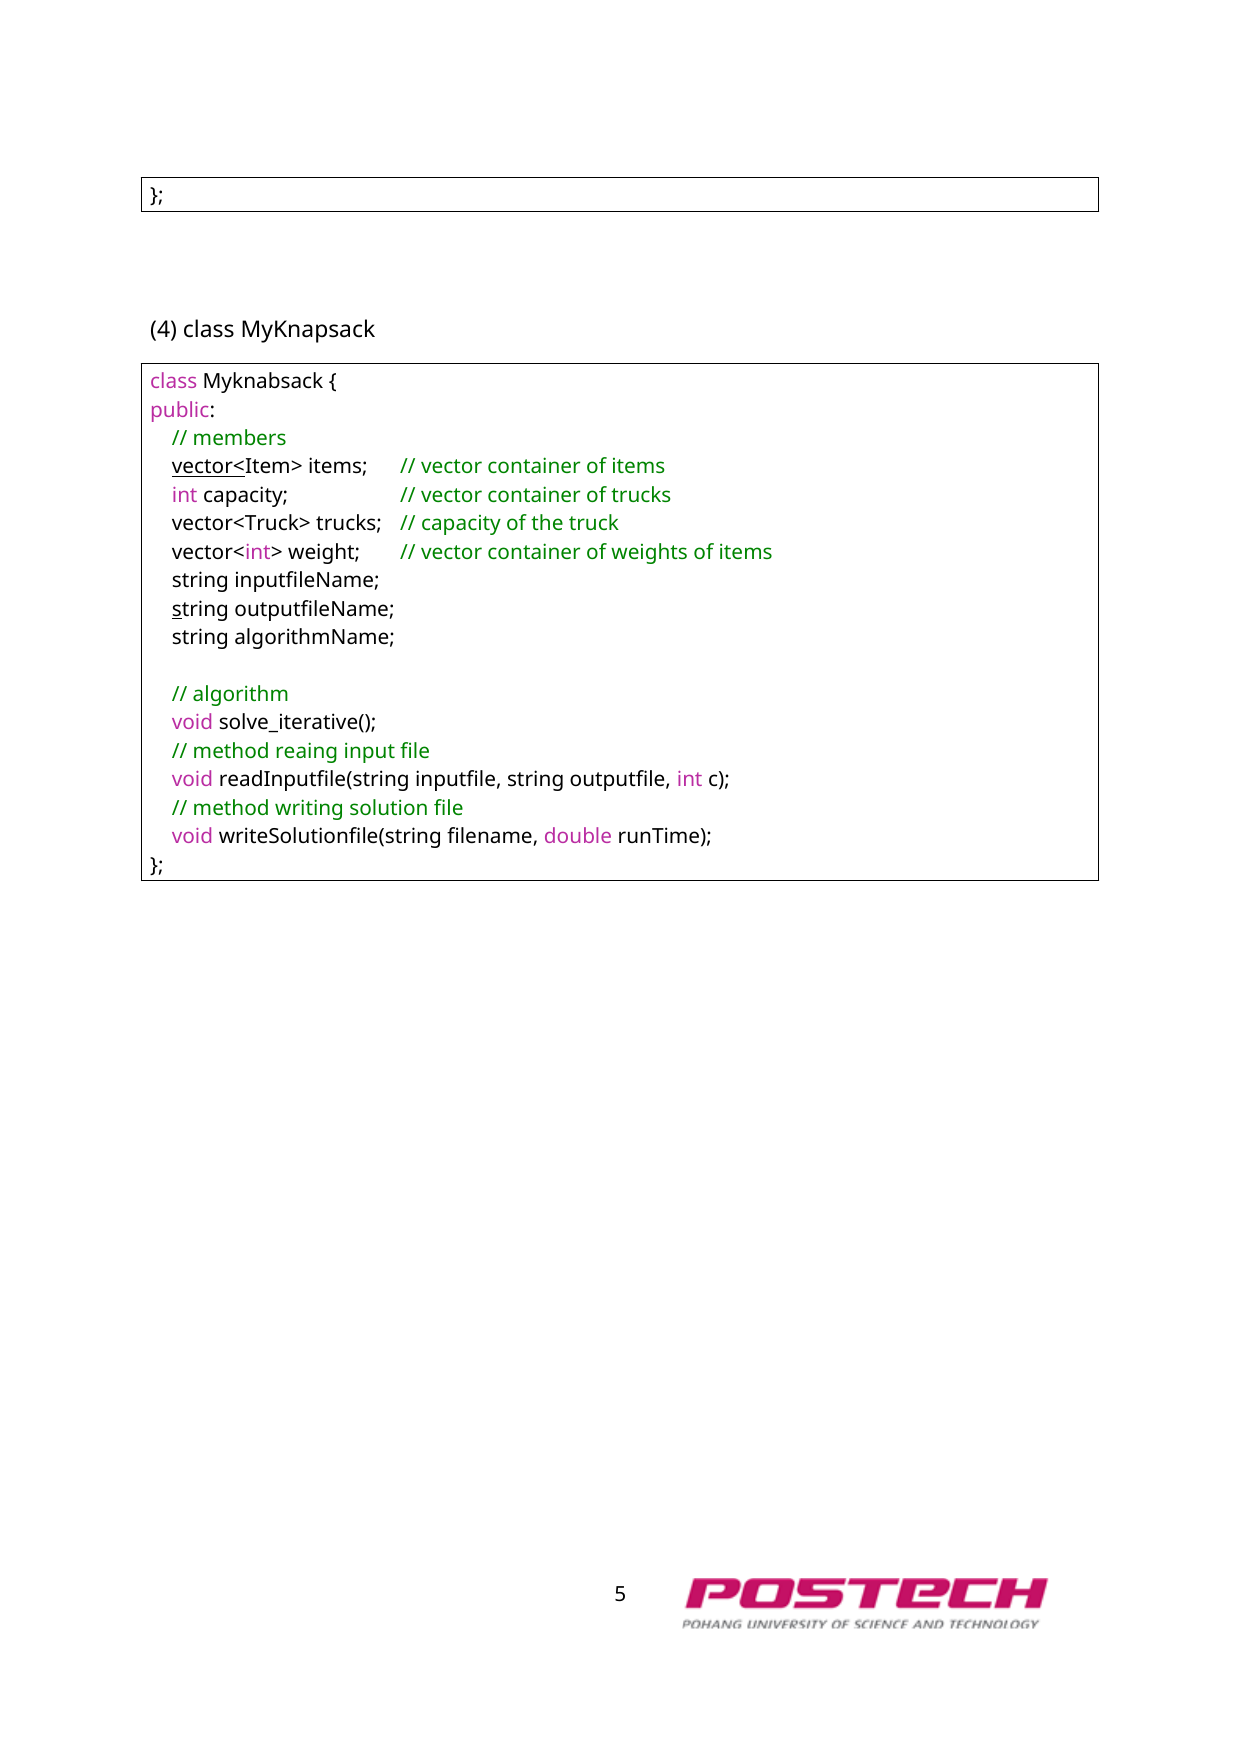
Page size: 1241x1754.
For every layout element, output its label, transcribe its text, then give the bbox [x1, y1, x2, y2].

text string outputfileName; [150, 594, 1090, 622]
text public: [150, 395, 1090, 423]
text (4) class MyKnapsack [150, 313, 1090, 344]
text vector<Item> items; // vector container of items [150, 452, 1090, 480]
text string algorithmName; [150, 622, 1090, 651]
text vector<int> weight; // vector container of weights of items [150, 537, 1090, 565]
text void solve_iterative(); [150, 707, 1090, 736]
text void writeSolutionfile(string filename, double runTime); [150, 821, 1090, 847]
text string inputfileName; [150, 565, 1090, 594]
picture [682, 1578, 1053, 1632]
text }; [142, 847, 1098, 880]
text // method writing solution file [150, 793, 1090, 821]
text // members [150, 423, 1090, 452]
text // method reaing input file [150, 736, 1090, 764]
text }; [142, 178, 1098, 211]
text class Myknabsack { [142, 364, 1098, 395]
text vector<Truck> trucks; // capacity of the truck [150, 508, 1090, 537]
text void readInputfile(string inputfile, string outputfile, int c); [150, 764, 1090, 793]
text int capacity; // vector container of trucks [150, 480, 1090, 508]
text // algorithm [150, 679, 1090, 707]
